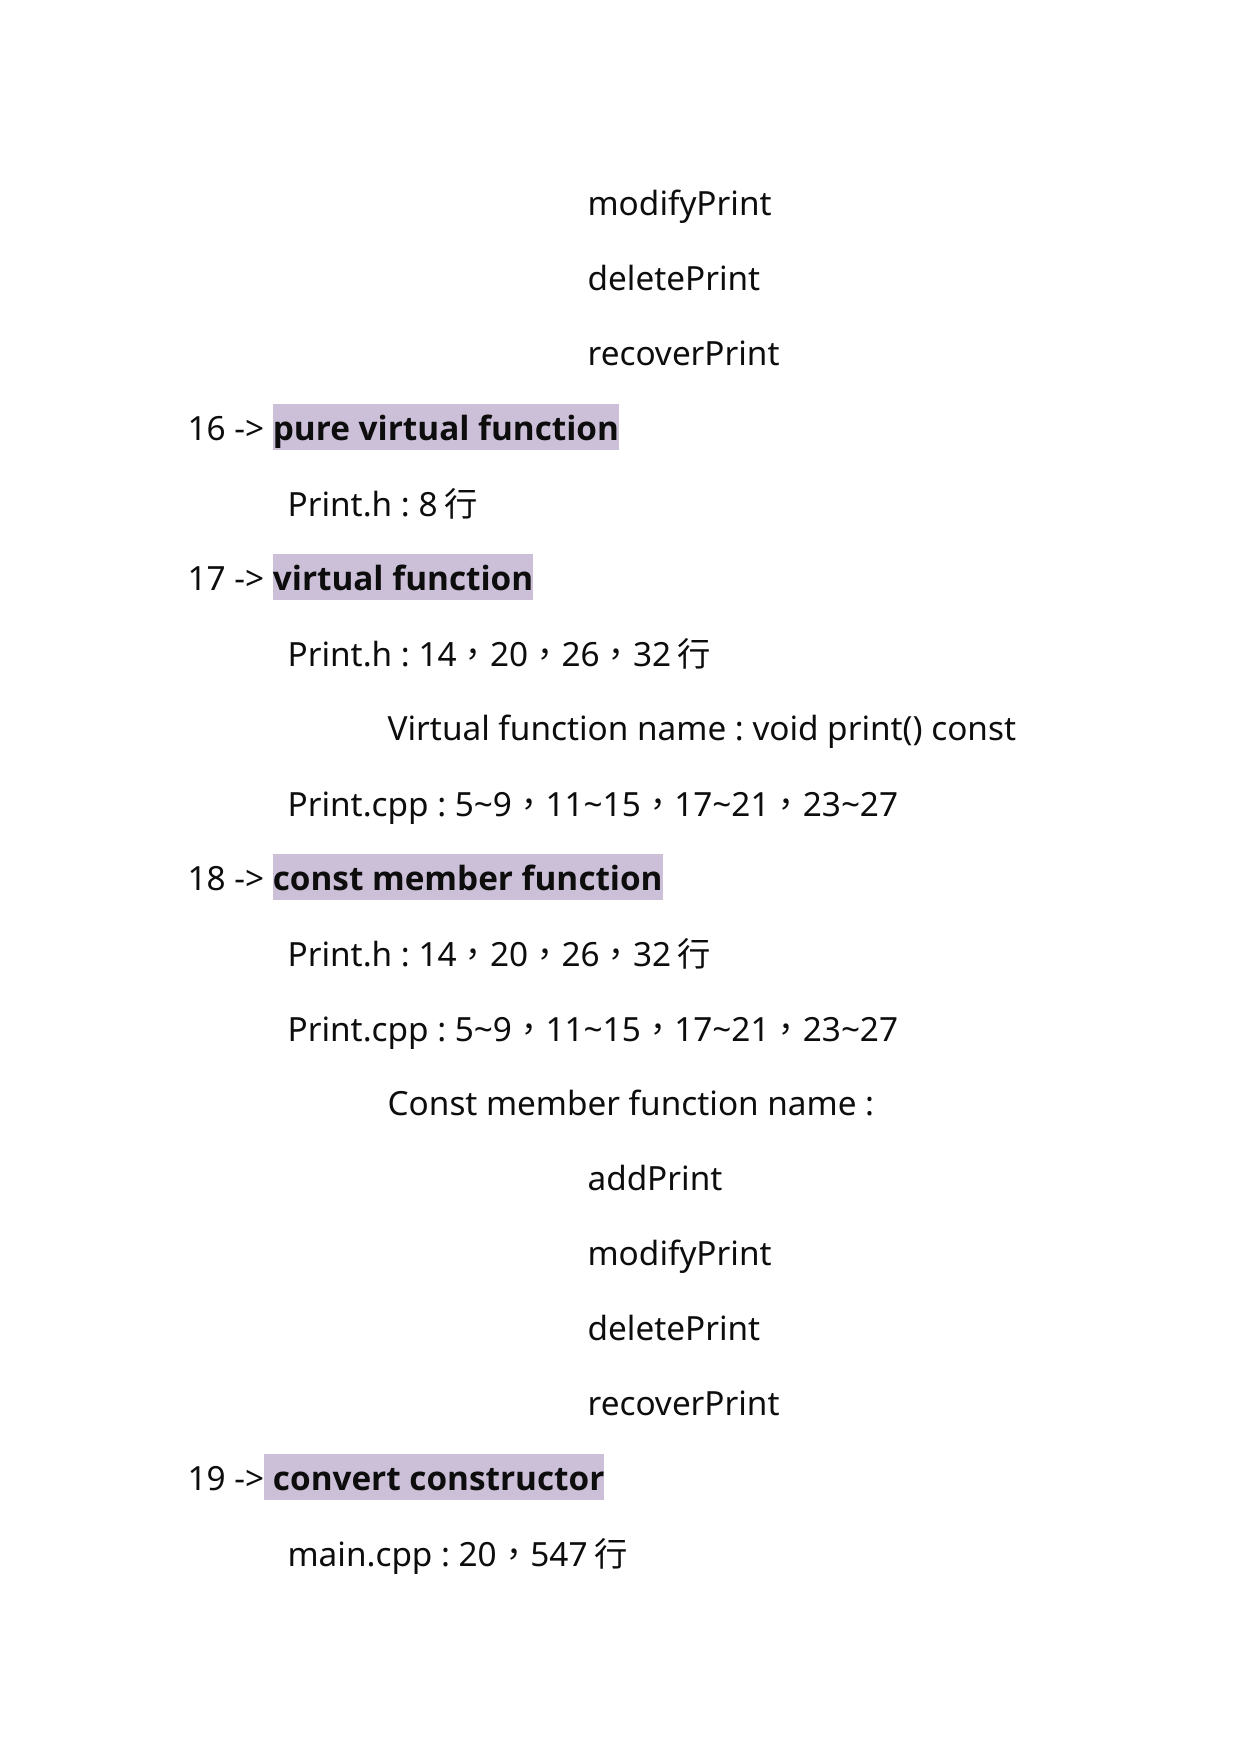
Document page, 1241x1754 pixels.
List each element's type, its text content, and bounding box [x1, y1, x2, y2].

text 19 -> convert constructor [187, 1439, 1053, 1514]
text Print.h : 14，20，26，32行 [187, 914, 1053, 989]
text Print.cpp : 5~9，11~15，17~21，23~27 [187, 764, 1053, 839]
text addPrint [537, 1139, 1053, 1214]
text 16 -> pure virtual function [187, 389, 1053, 464]
text 18 -> const member function [187, 839, 1053, 914]
text recoverPrint [537, 314, 1053, 389]
text modifyPrint [537, 164, 1053, 239]
text Print.h : 8行 [187, 464, 1053, 539]
text recoverPrint [537, 1364, 1053, 1439]
text Print.h : 14，20，26，32行 [187, 614, 1053, 689]
text Print.cpp : 5~9，11~15，17~21，23~27 [237, 989, 1053, 1064]
text Virtual function name : void print() const [187, 689, 1053, 764]
text deletePrint [537, 1289, 1053, 1364]
text Const member function name : [337, 1064, 1053, 1139]
text modifyPrint [537, 1214, 1053, 1289]
text main.cpp : 20，547行 [187, 1514, 1053, 1589]
text 17 -> virtual function [187, 539, 1053, 614]
text deletePrint [537, 239, 1053, 314]
